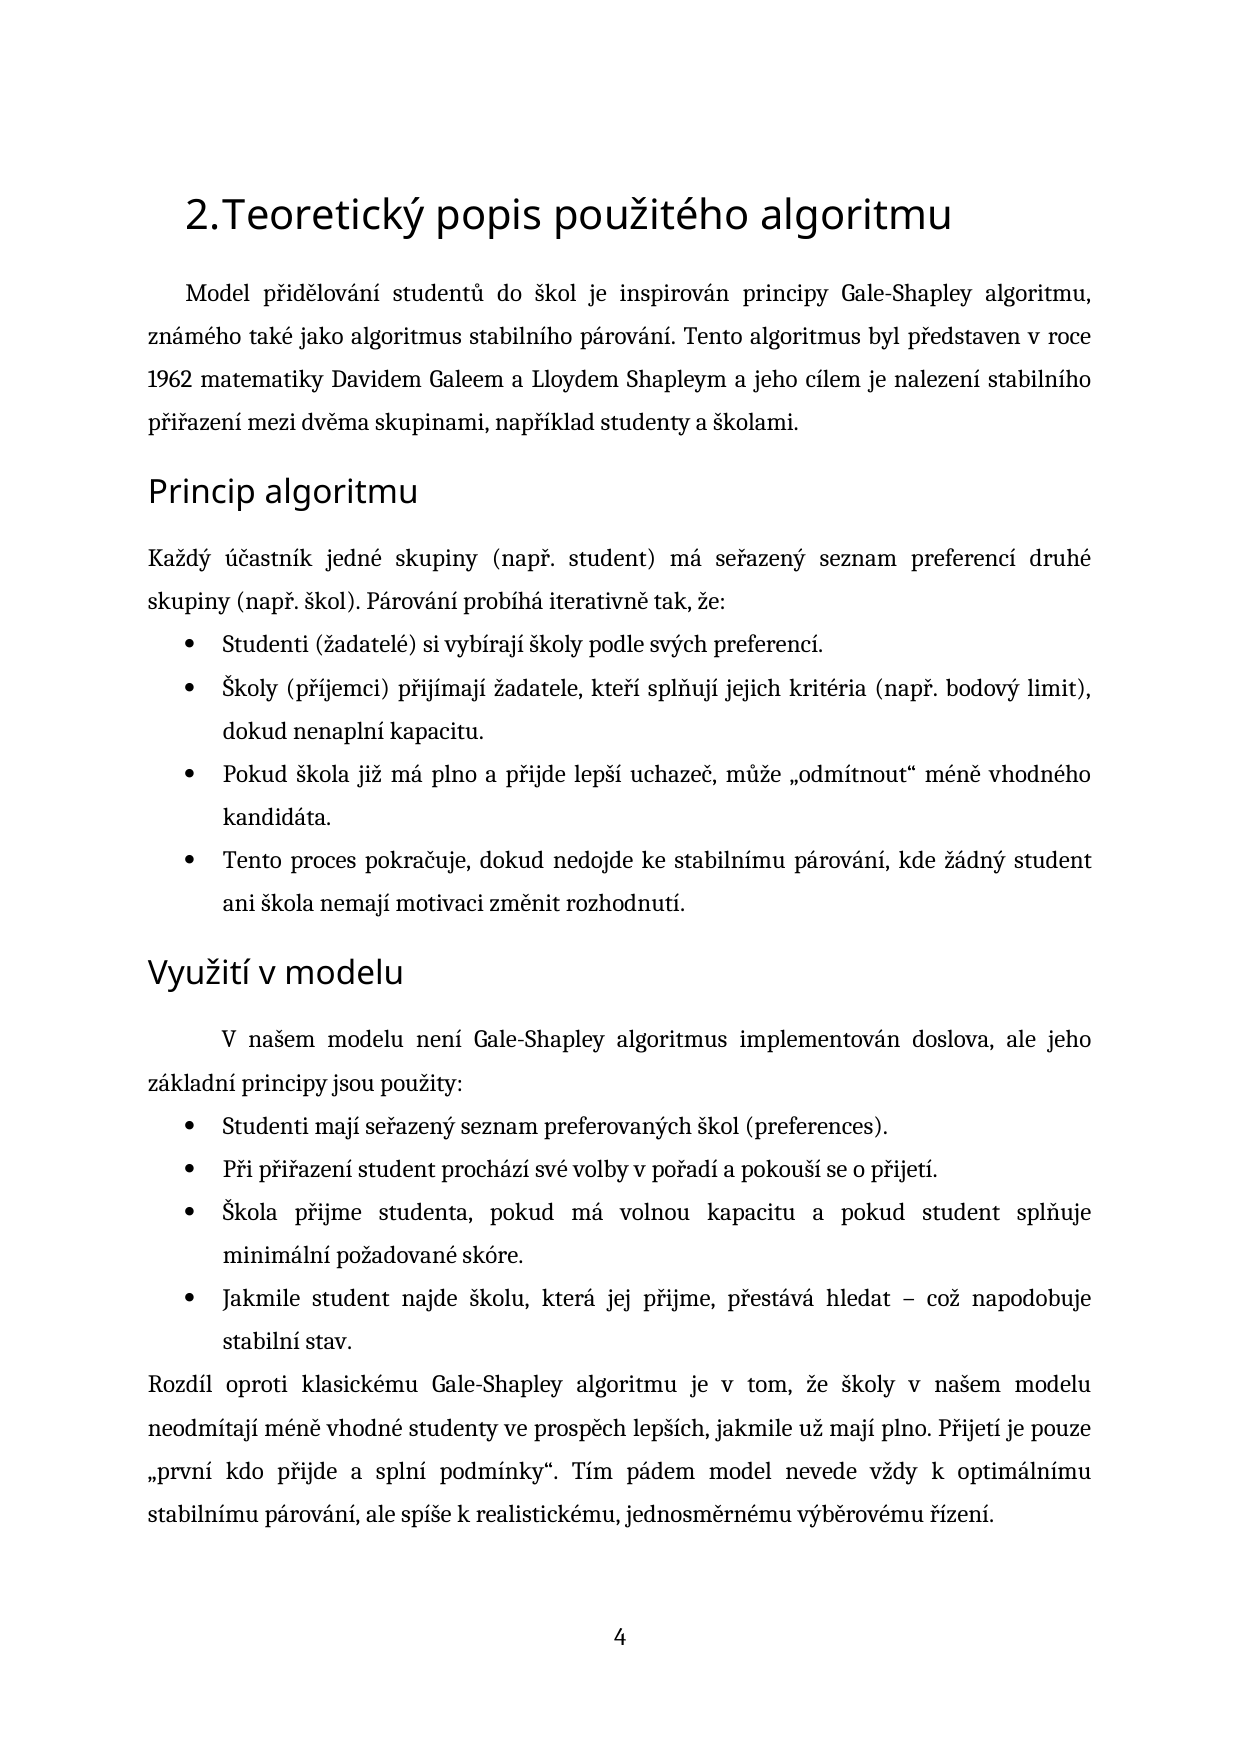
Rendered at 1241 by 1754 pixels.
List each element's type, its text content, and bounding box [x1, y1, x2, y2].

text Model přidělování studentů do škol je inspirován principy Gale-Shapley algoritmu, známého také jako algoritmus stabilního párování. Tento algoritmus byl představen v roce 1962 matematiky Davidem Galeem a Lloydem Shapleym a jeho cílem je nalezení stabilního přiřazení mezi dvěma skupinami, například studenty a školami. [148, 278, 1093, 437]
subtitle Využití v modelu [148, 949, 1093, 994]
list Při přiřazení student prochází své volby v pořadí a pokouší se o přijetí. [185, 1155, 1093, 1183]
list Studenti mají seřazený seznam preferovaných škol (preferences). [185, 1112, 1093, 1140]
list Studenti (žadatelé) si vybírají školy podle svých preferencí. [185, 630, 1093, 659]
subtitle Princip algoritmu [148, 468, 1093, 513]
list Škola přijme studenta, pokud má volnou kapacitu a pokud student splňuje minimální požadované skóre. [185, 1198, 1093, 1270]
subtitle Teoretický popis použitého algoritmu [185, 185, 1093, 242]
text Rozdíl oproti klasickému Gale-Shapley algoritmu je v tom, že školy v našem modelu neodmítají méně vhodné studenty ve prospěch lepších, jakmile už mají plno. Přijetí je pouze „první kdo přijde a splní podmínky“. Tím pádem model nevede vždy k optimálnímu stabilnímu párování, ale spíše k realistickému, jednosměrnému výběrovému řízení. [148, 1370, 1093, 1528]
text Každý účastník jedné skupiny (např. student) má seřazený seznam preferencí druhé skupiny (např. škol). Párování probíhá iterativně tak, že: [148, 544, 1093, 616]
list Školy (příjemci) přijímají žadatele, kteří splňují jejich kritéria (např. bodový limit), dokud nenaplní kapacitu. [185, 673, 1093, 745]
list Tento proces pokračuje, dokud nedojde ke stabilnímu párování, kde žádný student ani škola nemají motivaci změnit rozhodnutí. [185, 846, 1093, 918]
list Pokud škola již má plno a přijde lepší uchazeč, může „odmítnout“ méně vhodného kandidáta. [185, 760, 1093, 832]
text V našem modelu není Gale-Shapley algoritmus implementován doslova, ale jeho základní principy jsou použity: [148, 1025, 1093, 1097]
list Jakmile student najde školu, která jej přijme, přestává hledat – což napodobuje stabilní stav. [185, 1284, 1093, 1356]
